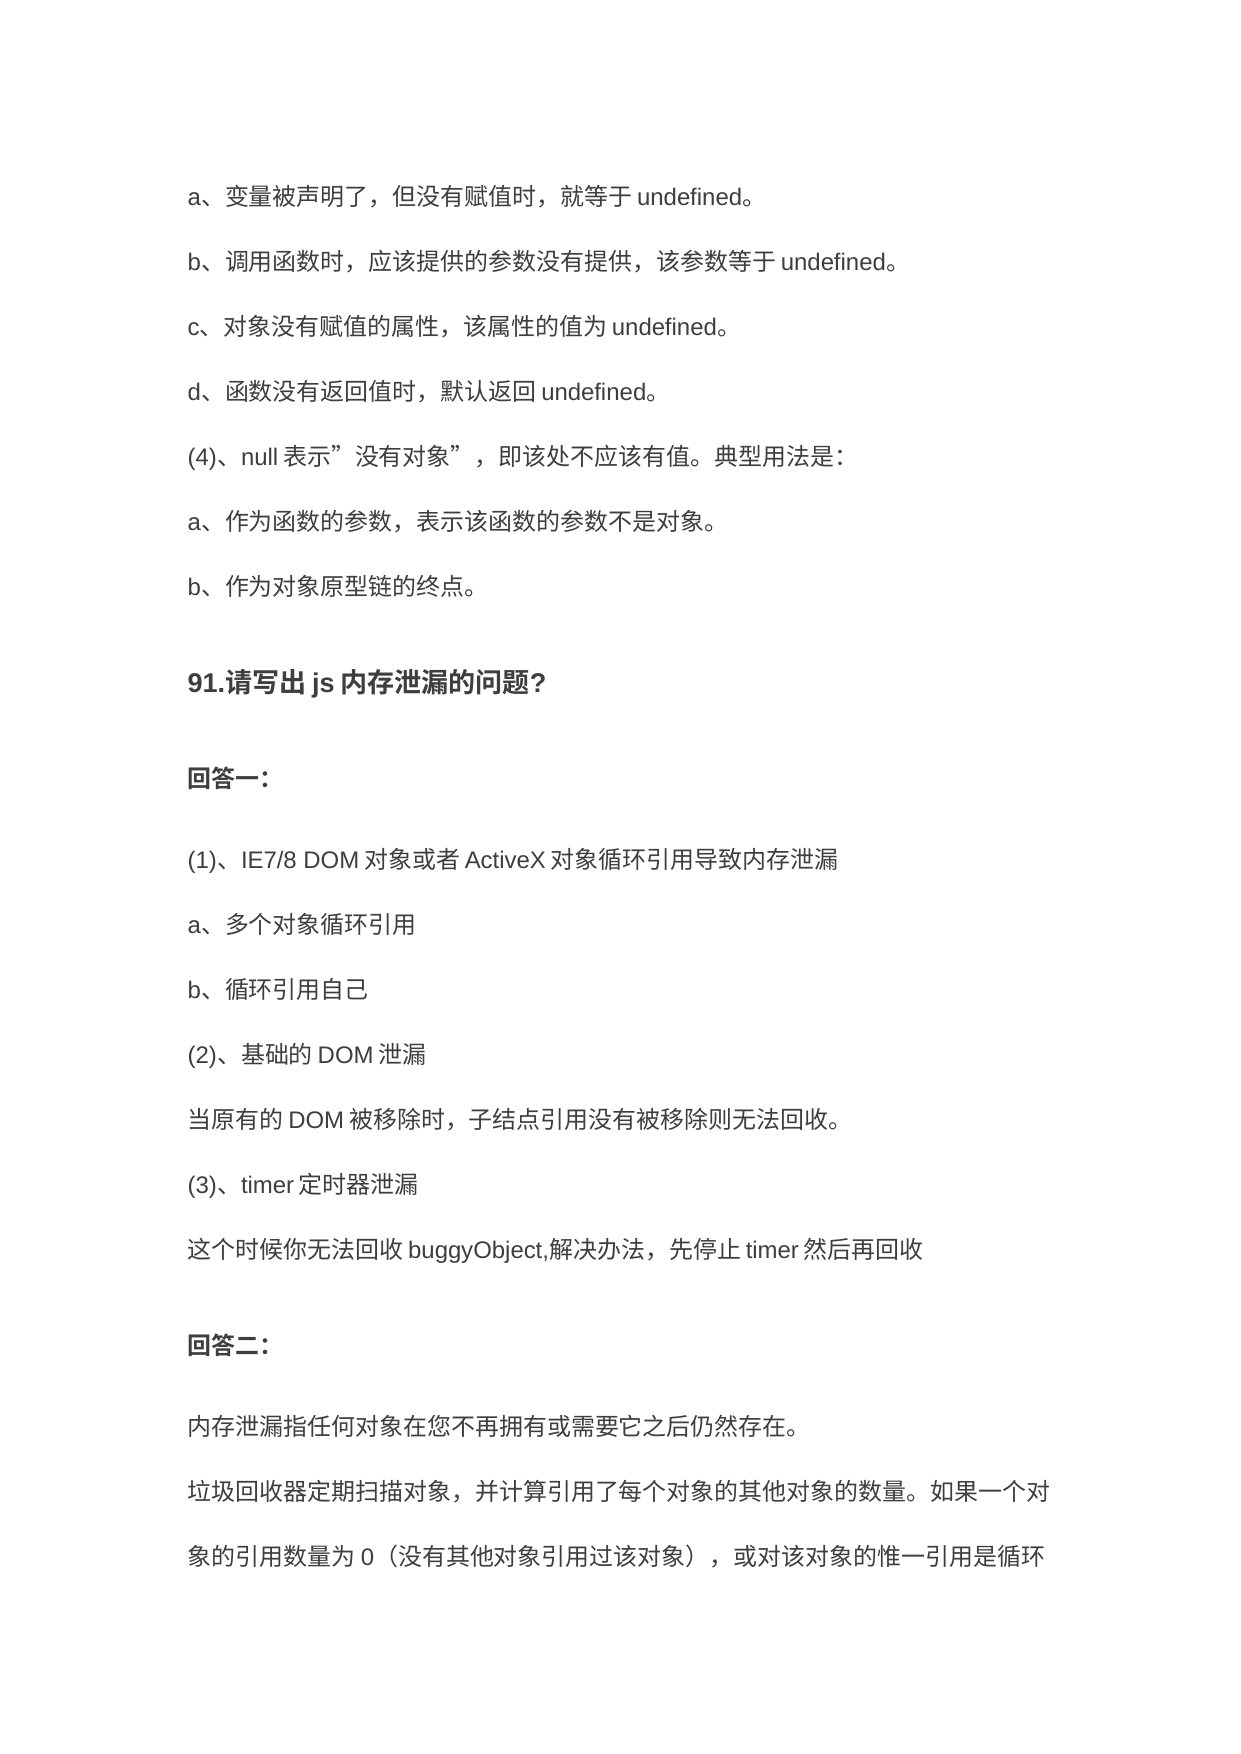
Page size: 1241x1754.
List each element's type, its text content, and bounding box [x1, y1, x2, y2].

text 回答一： [187, 744, 1053, 809]
text 回答二： [187, 1311, 1053, 1376]
text (1)、IE7/8 DOM对象或者ActiveX对象循环引用导致内存泄漏 a、多个对象循环引用 b、循环引用自己 (2)、基础的DOM泄漏 当原有的DOM被移除时，子结点引用没有被移除则无法回收。 (3)、timer定时器泄漏 这个时候你无法回收buggyObject,解决办法，先停止timer然后再回收 [187, 825, 1053, 1280]
text 91.请写出js内存泄漏的问题? [187, 648, 1053, 713]
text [187, 1392, 1053, 1587]
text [187, 162, 1053, 617]
